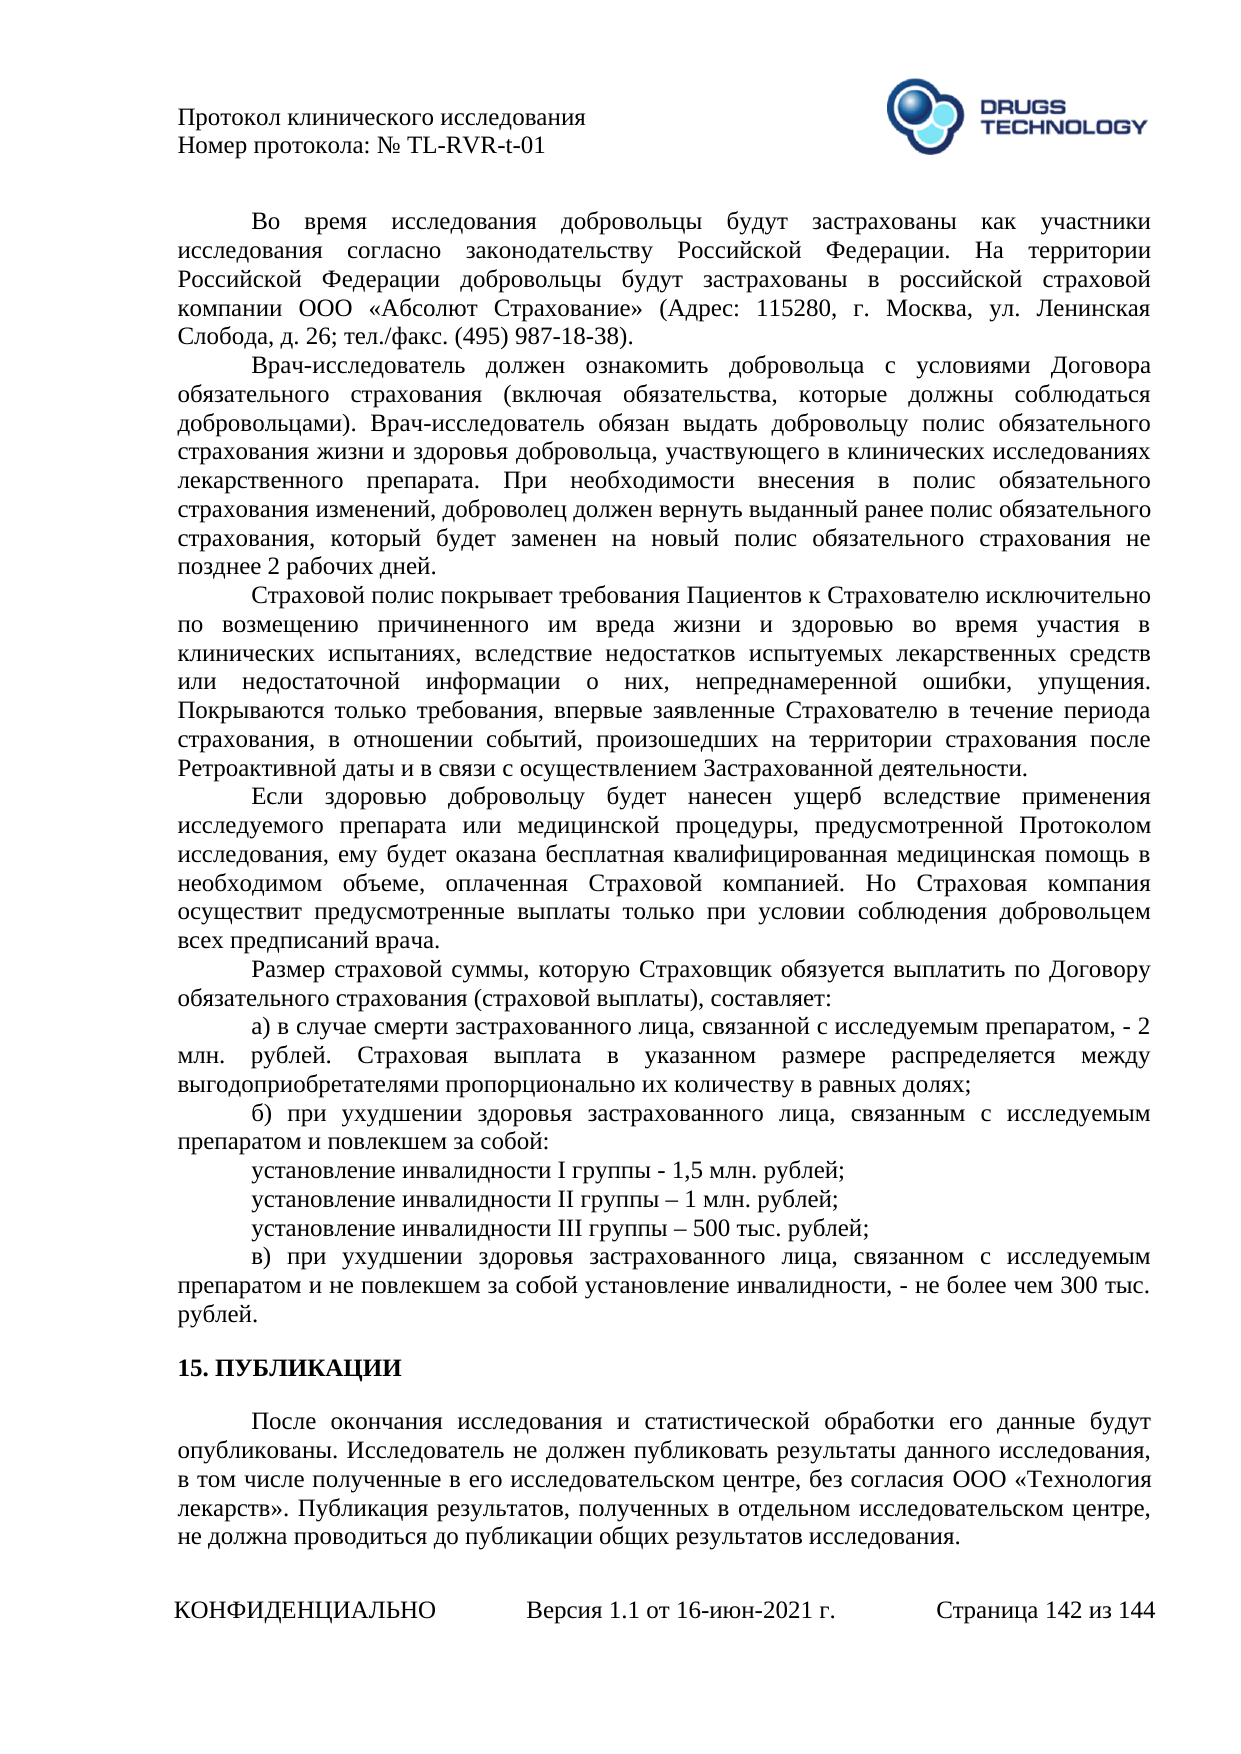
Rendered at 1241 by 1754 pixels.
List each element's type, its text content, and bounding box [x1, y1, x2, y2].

subtitle 15. ПУБЛИКАЦИИ [177, 1353, 1152, 1381]
text установление инвалидности III группы – 500 тыс. рублей; [251, 1213, 1152, 1241]
text Страховой полис покрывает требования Пациентов к Страхователю исключительно по возмещению причиненного им вреда жизни и здоровью во время участия в клинических испытаниях, вследствие недостатков испытуемых лекарственных средств или недостаточной информации о них, непреднамеренной ошибки, упущения. Покрываются только требования, впервые заявленные Страхователю в течение периода страхования, в отношении событий, произошедших на территории страхования после Ретроактивной даты и в связи с осуществлением Застрахованной деятельности. [177, 580, 1152, 781]
text Во время исследования добровольцы будут застрахованы как участники исследования согласно законодательству Российской Федерации. На территории Российской Федерации добровольцы будут застрахованы в российской страховой компании ООО «Aбсолют Страхование» (Адрес: 115280, г. Москва, ул. Ленинская Слобода, д. 26; тел./факс. (495) 987-18-38). [177, 206, 1152, 350]
text в) при ухудшении здоровья застрахованного лица, связанном с исследуемым препаратом и не повлекшем за собой установление инвалидности, - не более чем 300 тыс. рублей. [177, 1241, 1152, 1328]
text Размер страховой суммы, которую Страховщик обязуется выплатить по Договору обязательного страхования (страховой выплаты), составляет: [177, 954, 1152, 1011]
text Если здоровью добровольцу будет нанесен ущерб вследствие применения исследуемого препарата или медицинской процедуры, предусмотренной Протоколом исследования, ему будет оказана бесплатная квалифицированная медицинская помощь в необходимом объеме, оплаченная Страховой компанией. Но Страховая компания осуществит предусмотренные выплаты только при условии соблюдения добровольцем всех предписаний врача. [177, 781, 1152, 954]
text Врач-исследователь должен ознакомить добровольца с условиями Договора обязательного страхования (включая обязательства, которые должны соблюдаться добровольцами). Врач-исследователь обязан выдать добровольцу полис обязательного страхования жизни и здоровья добровольца, участвующего в клинических исследованиях лекарственного препарата. При необходимости внесения в полис обязательного страхования изменений, доброволец должен вернуть выданный ранее полис обязательного страхования, который будет заменен на новый полис обязательного страхования не позднее 2 рабочих дней. [177, 350, 1152, 580]
text установление инвалидности II группы – 1 млн. рублей; [251, 1184, 1152, 1213]
picture [878, 73, 1152, 159]
text После окончания исследования и статистической обработки его данные будут опубликованы. Исследователь не должен публиковать результаты данного исследования, в том числе полученные в его исследовательском центре, без согласия ООО «Технология лекарств». Публикация результатов, полученных в отдельном исследовательском центре, не должна проводиться до публикации общих результатов исследования. [177, 1406, 1152, 1550]
text б) при ухудшении здоровья застрахованного лица, связанным с исследуемым препаратом и повлекшем за собой: [177, 1098, 1152, 1155]
text установление инвалидности I группы - 1,5 млн. рублей; [251, 1155, 1152, 1184]
text а) в случае смерти застрахованного лица, связанной с исследуемым препаратом, - 2 млн. рублей. Страховая выплата в указанном размере распределяется между выгодоприобретателями пропорционально их количеству в равных долях; [177, 1011, 1152, 1098]
